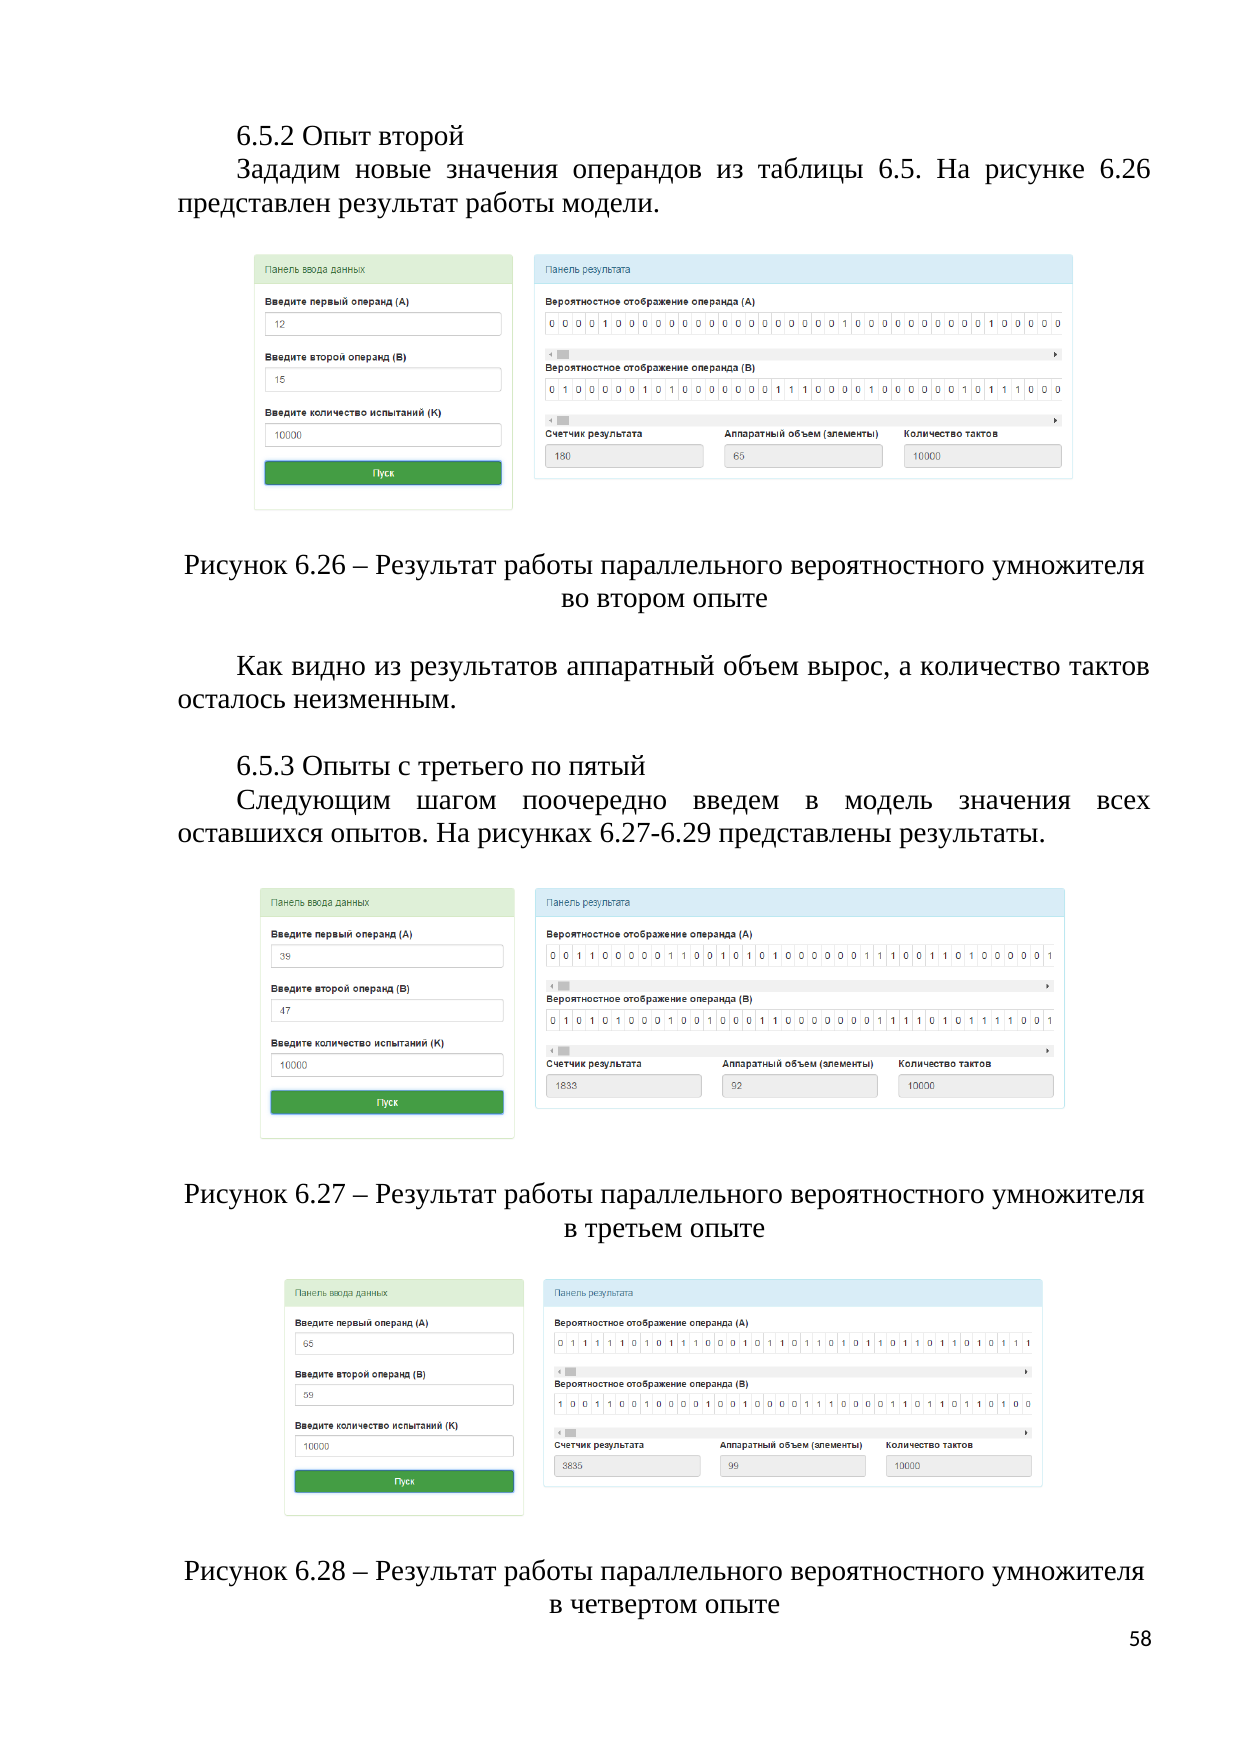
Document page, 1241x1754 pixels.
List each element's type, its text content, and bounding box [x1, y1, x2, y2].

text Рисунок 6.26 – Результат работы параллельного вероятностного умножителя во втором опыте [177, 547, 1152, 614]
text Как видно из результатов аппаратный объем вырос, а количество тактов осталось неизменным. [177, 648, 1152, 715]
picture [247, 252, 1082, 514]
text Следующим шагом поочередно введем в модель значения всех оставшихся опытов. На рисунках 6.27-6.29 представлены результаты. [177, 782, 1152, 849]
text Рисунок 6.27 – Результат работы параллельного вероятностного умножителя в третьем опыте [177, 1177, 1152, 1244]
text Зададим новые значения операндов из таблицы 6.5. На рисунке 6.26 представлен результат работы модели. [177, 152, 1152, 219]
picture [254, 882, 1075, 1144]
text 6.5.3 Опыты с третьего по пятый [177, 748, 1152, 782]
picture [279, 1277, 1050, 1520]
text 6.5.2 Опыт второй [177, 118, 1152, 152]
text Рисунок 6.28 – Результат работы параллельного вероятностного умножителя в четвертом опыте [177, 1553, 1152, 1620]
